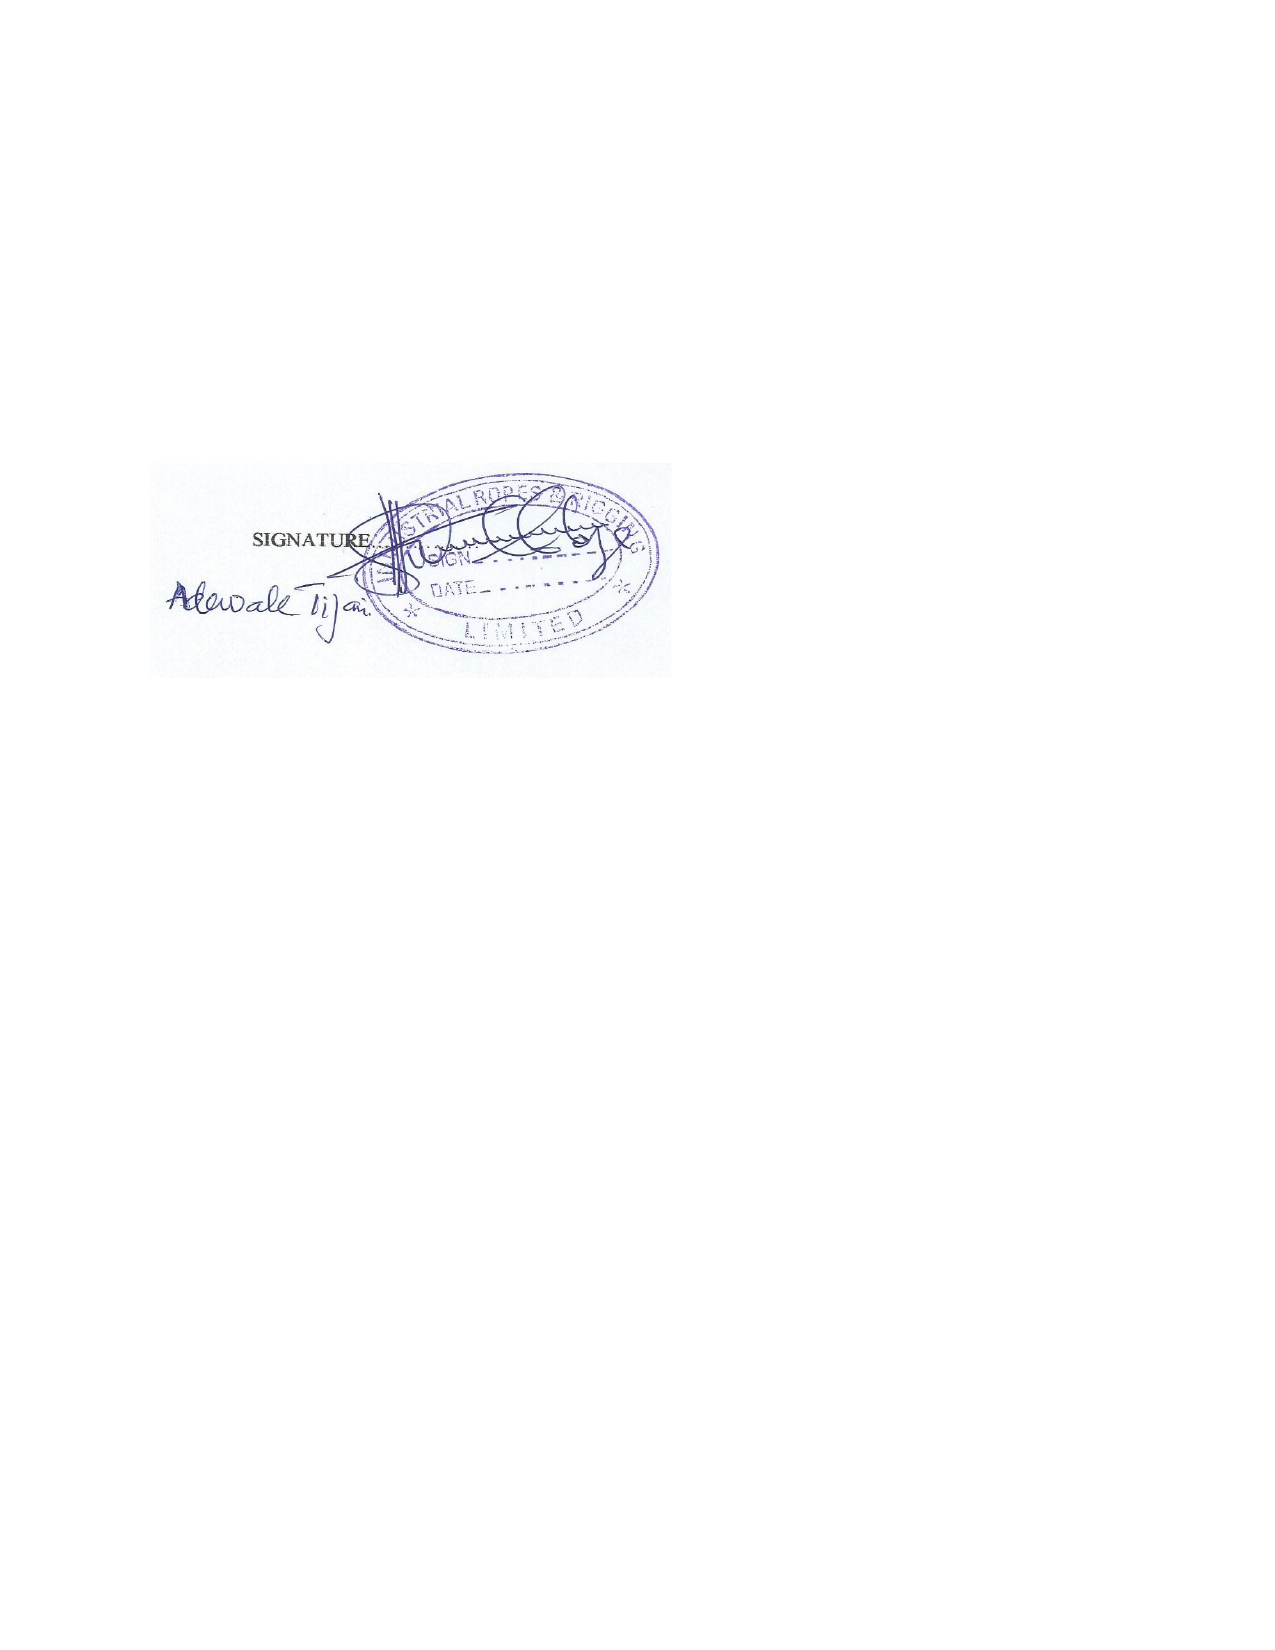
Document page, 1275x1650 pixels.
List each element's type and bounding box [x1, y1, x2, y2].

picture [149, 463, 672, 678]
